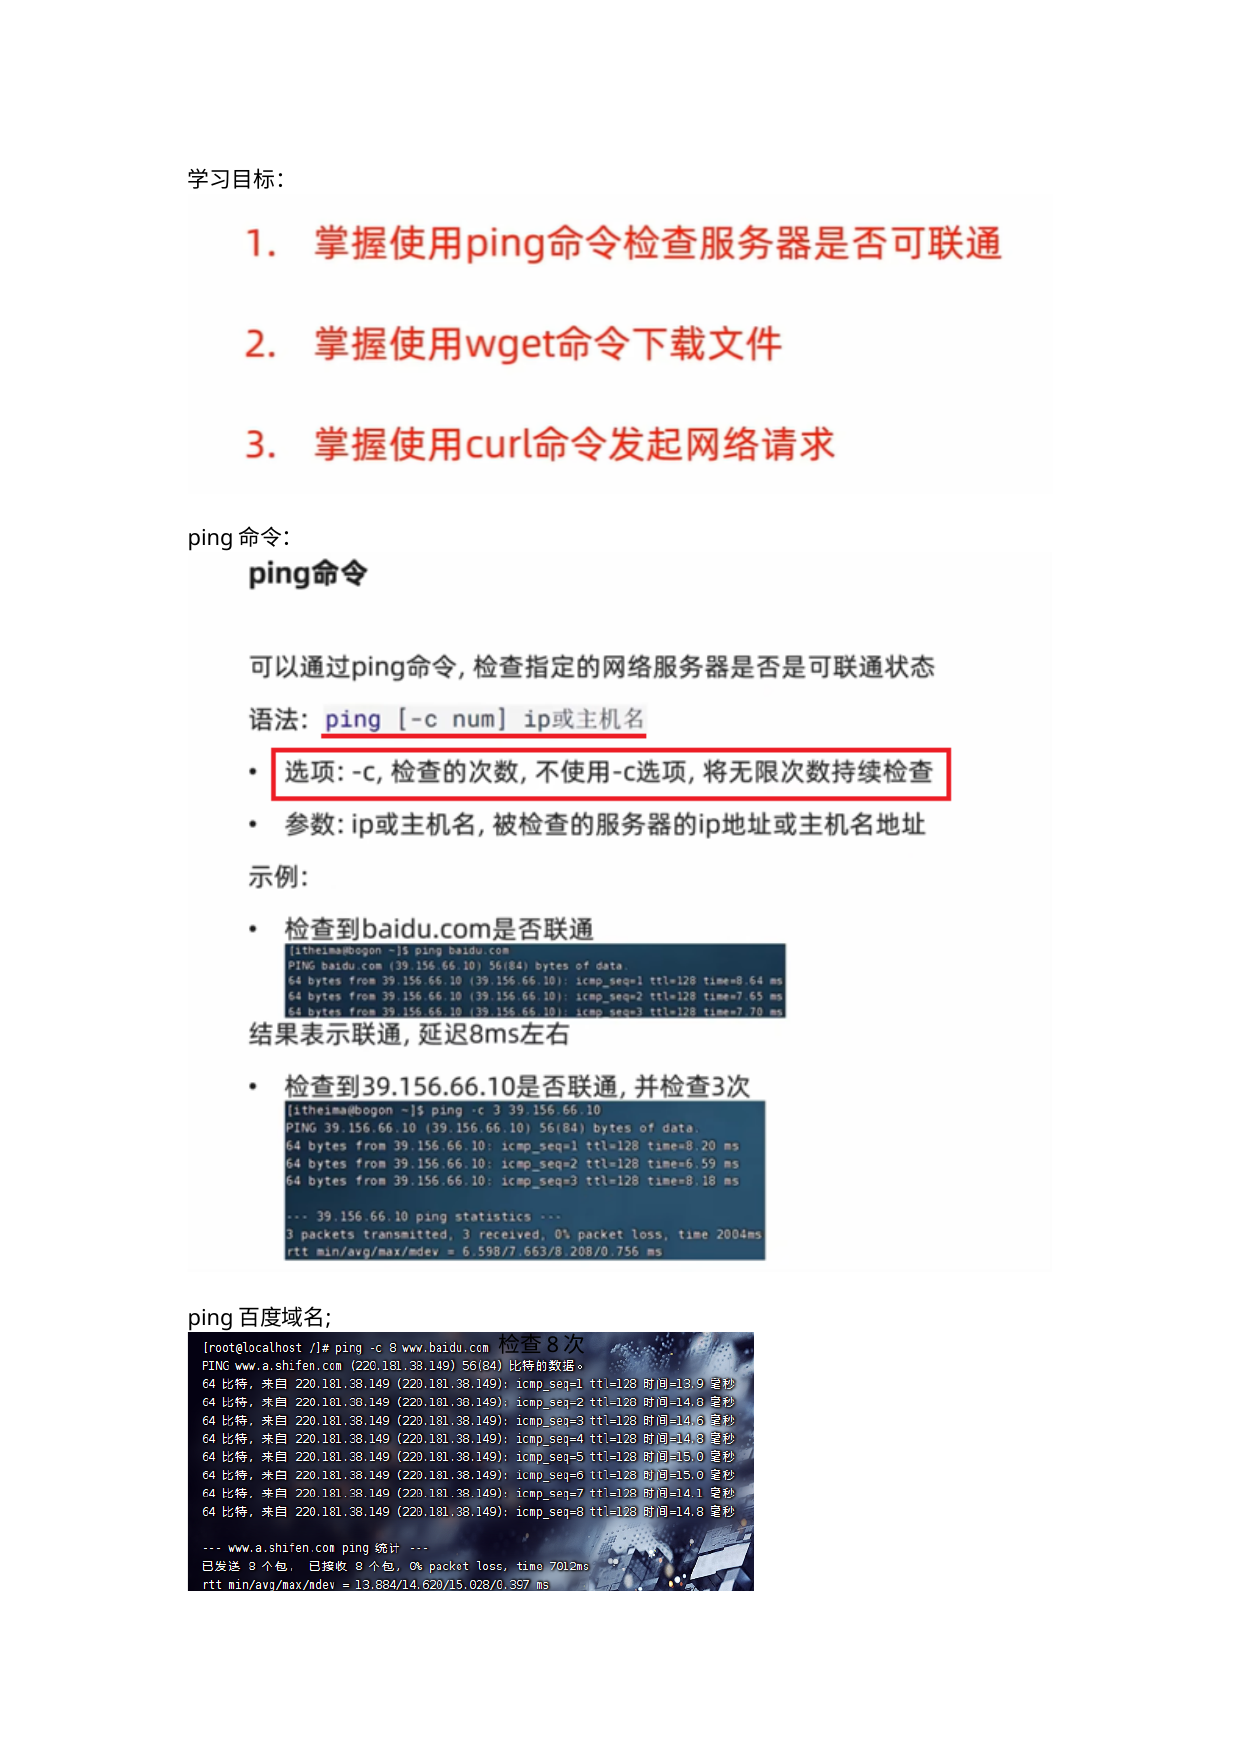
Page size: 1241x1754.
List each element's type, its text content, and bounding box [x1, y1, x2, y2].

picture [187, 1332, 754, 1591]
picture [187, 194, 1053, 494]
text 学习目标： [187, 162, 1053, 194]
text ping百度域名; [187, 1299, 1053, 1332]
text ping命令： [187, 519, 1053, 552]
picture [187, 552, 1053, 1272]
